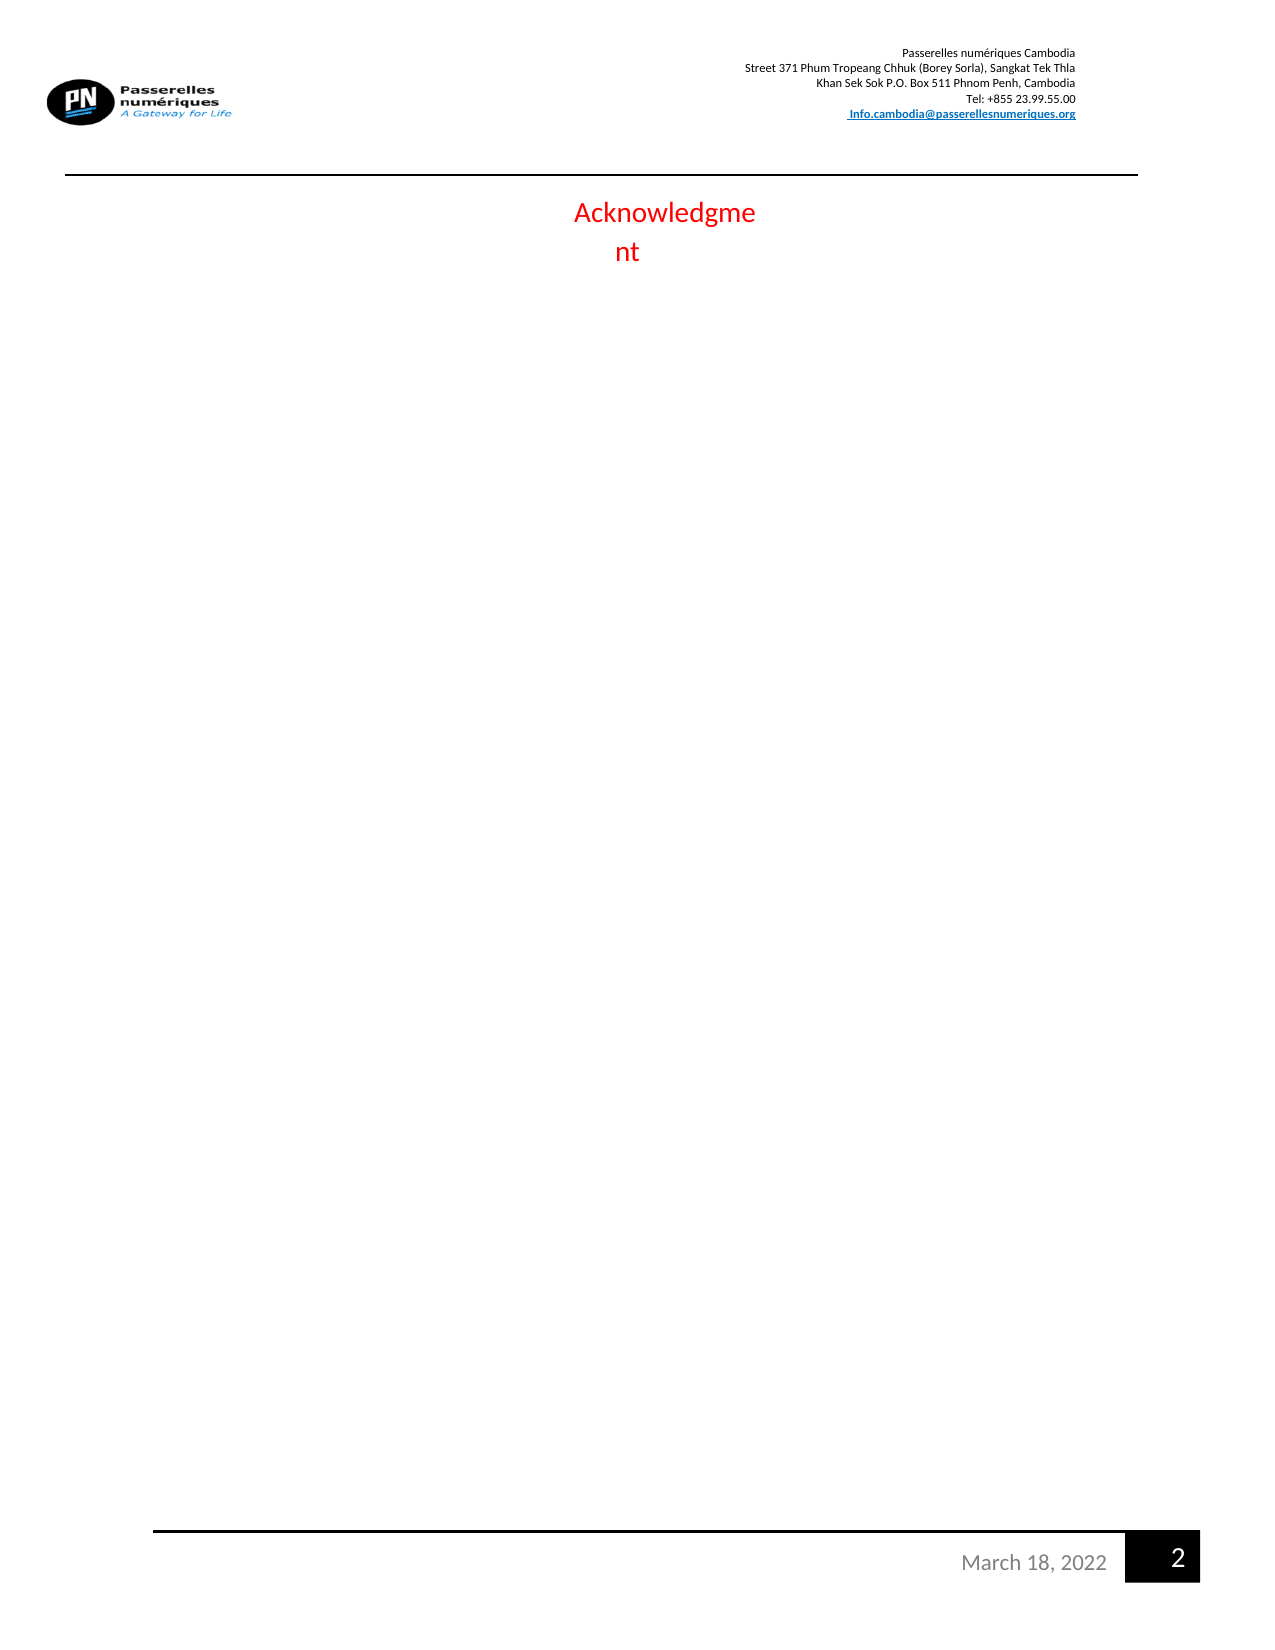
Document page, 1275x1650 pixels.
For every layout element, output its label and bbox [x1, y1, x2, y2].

picture [46, 37, 239, 167]
